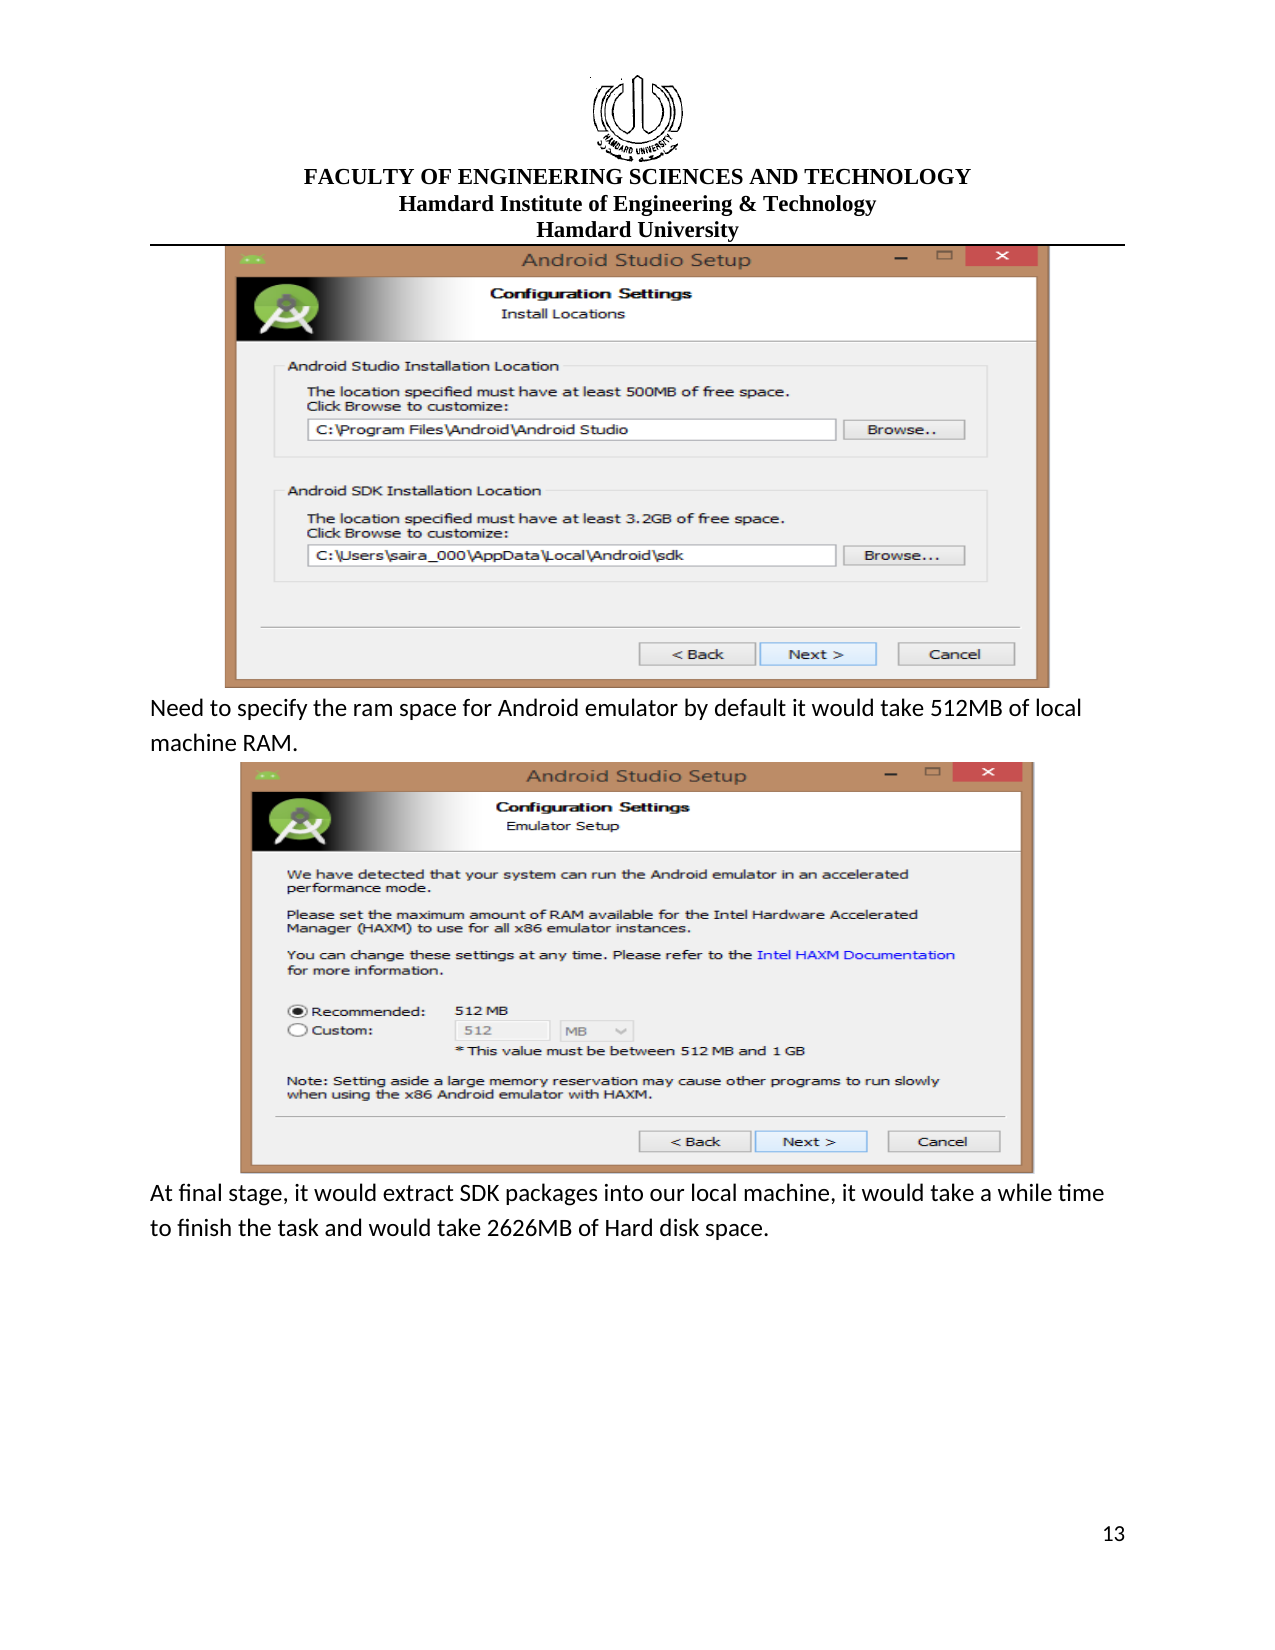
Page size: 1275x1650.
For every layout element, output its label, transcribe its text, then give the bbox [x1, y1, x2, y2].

picture [240, 762, 1035, 1174]
picture [589, 75, 686, 164]
text Need to specify the ram space for Android emulator by default it would take 512MB of local machine RAM. [150, 692, 1125, 758]
picture [224, 246, 1051, 688]
text At final stage, it would extract SDK packages into our local machine, it would take a while time to finish the task and would take 2626MB of Hard disk space. [150, 1177, 1125, 1243]
